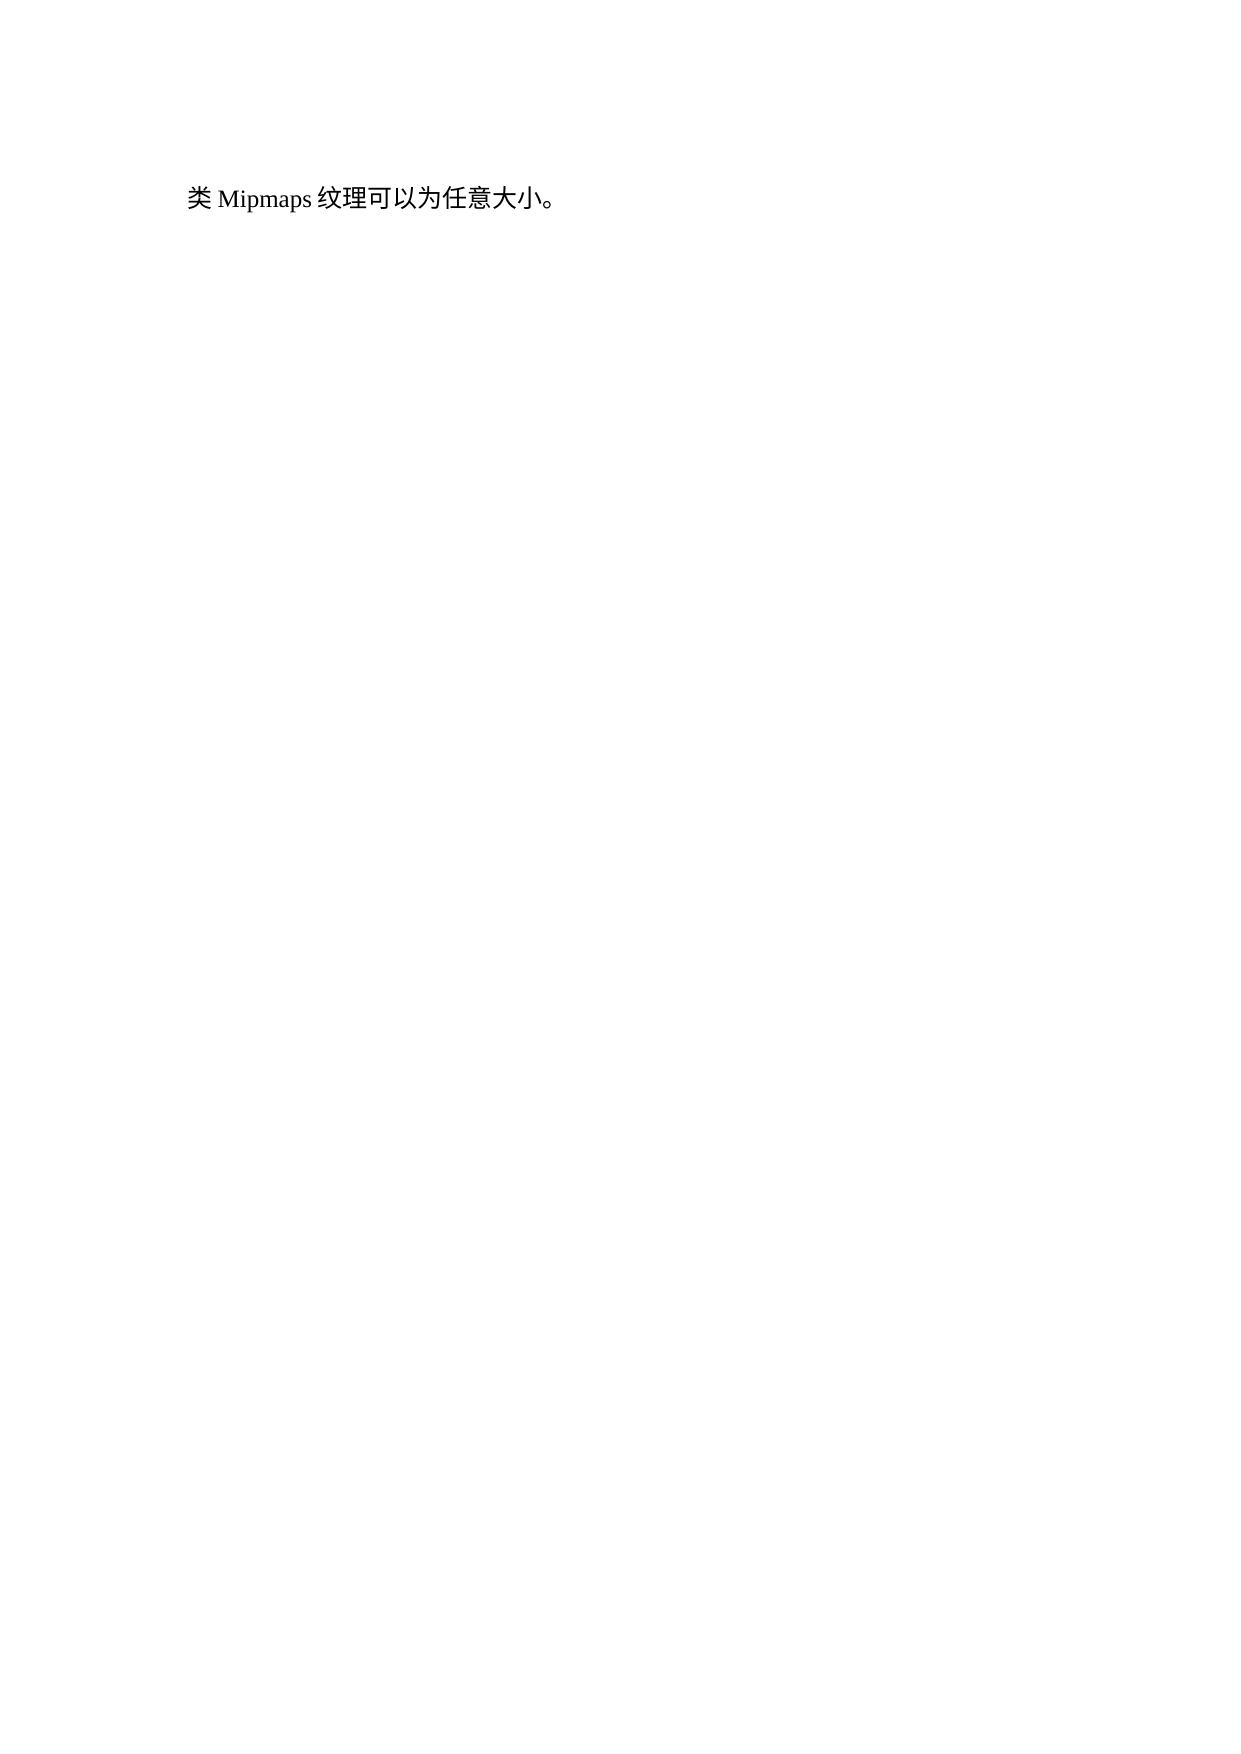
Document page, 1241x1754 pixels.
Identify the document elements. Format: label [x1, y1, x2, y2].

text [187, 164, 1053, 229]
